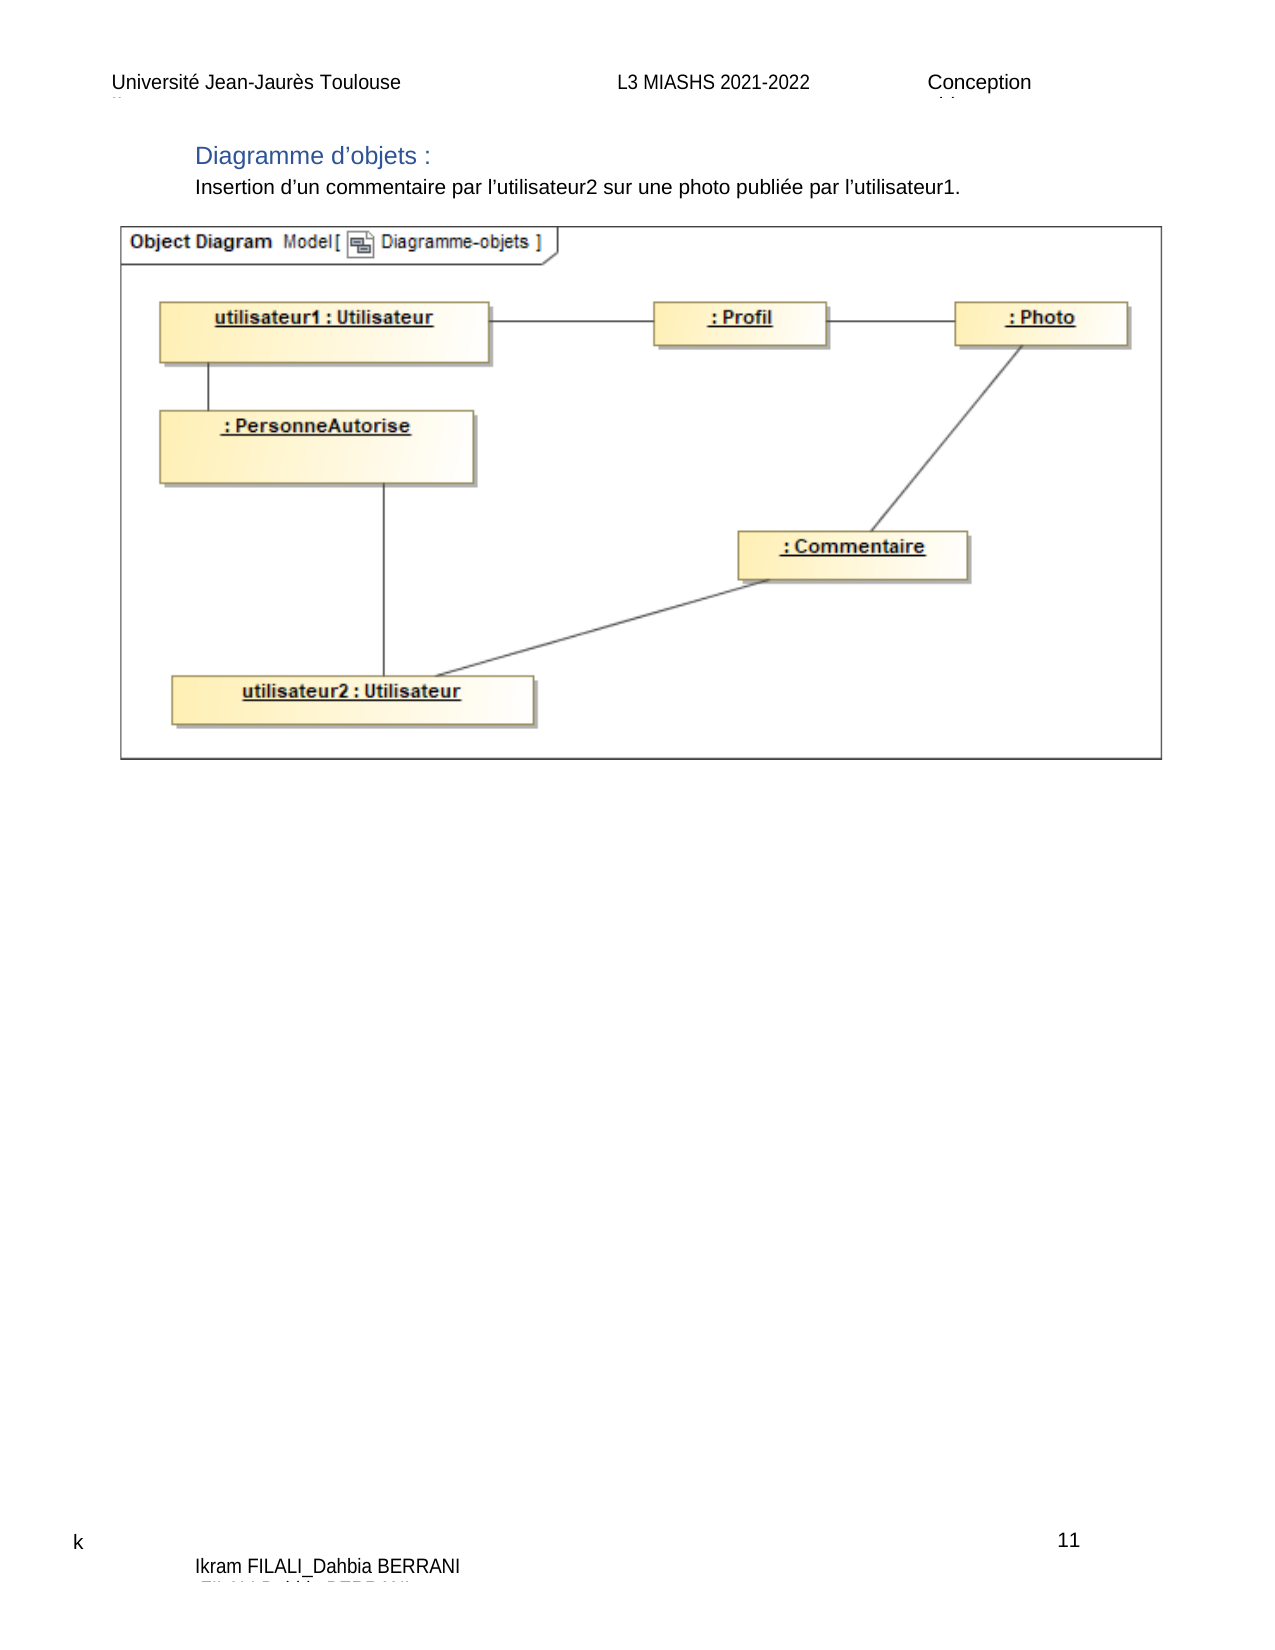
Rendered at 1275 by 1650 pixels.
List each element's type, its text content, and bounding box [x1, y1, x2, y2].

text Insertion d’un commentaire par l’utilisateur2 sur une photo publiée par l’utilisateur1. [195, 174, 1198, 198]
picture [120, 226, 1163, 760]
subtitle Diagramme d’objets : [195, 141, 1198, 170]
